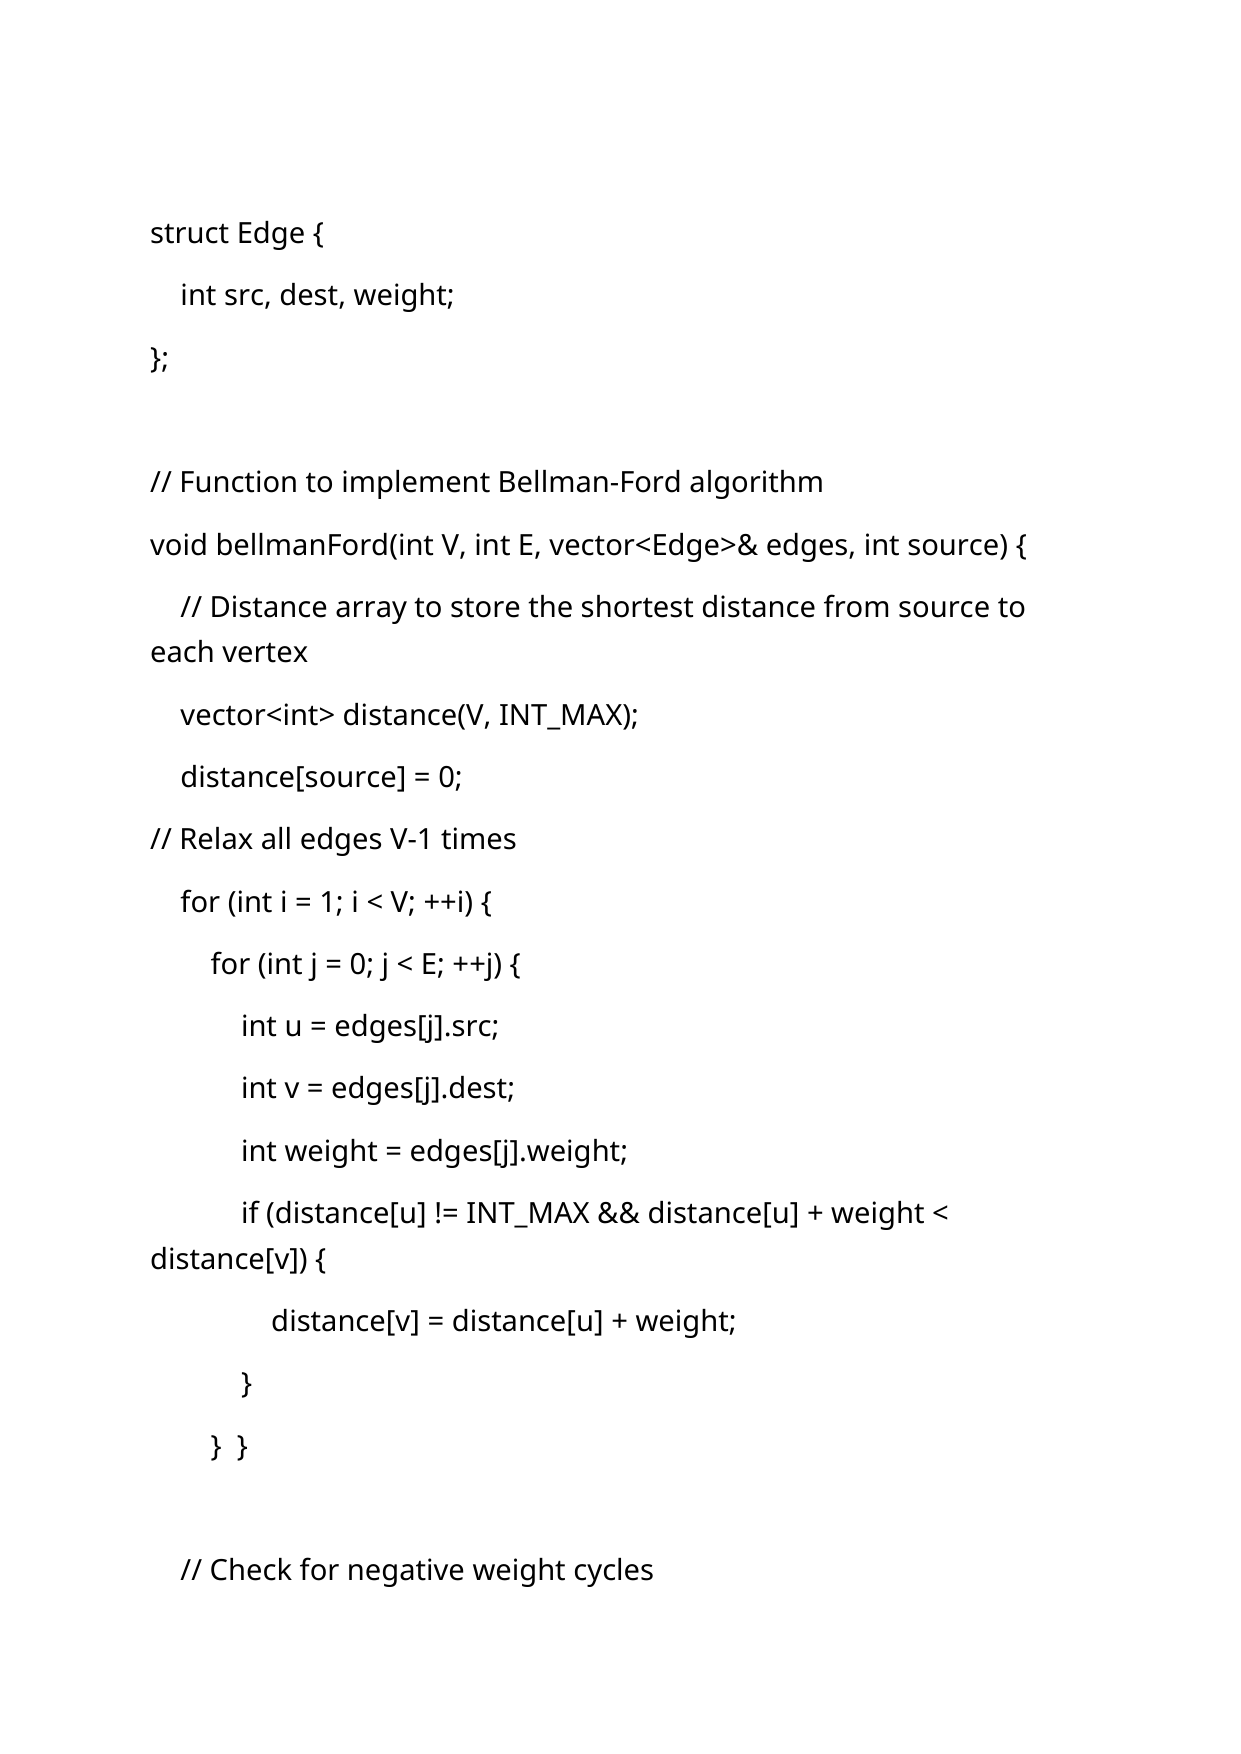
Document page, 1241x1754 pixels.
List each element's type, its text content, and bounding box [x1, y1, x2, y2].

text int src, dest, weight; [150, 274, 1090, 314]
text // Function to implement Bellman-Ford algorithm [150, 461, 1090, 501]
text distance[source] = 0; [150, 756, 1090, 796]
text // Distance array to store the shortest distance from source to each vertex [150, 586, 1090, 671]
text int v = edges[j].dest; [150, 1068, 1090, 1107]
text void bellmanFord(int V, int E, vector<Edge>& edges, int source) { [150, 524, 1090, 563]
text int weight = edges[j].weight; [150, 1130, 1090, 1170]
text // Check for negative weight cycles [150, 1549, 1090, 1589]
text struct Edge { [150, 212, 1090, 252]
text for (int i = 1; i < V; ++i) { [150, 881, 1090, 921]
text }; [150, 337, 1090, 377]
text // Relax all edges V-1 times [150, 818, 1090, 858]
text for (int j = 0; j < E; ++j) { [150, 943, 1090, 983]
text } } [150, 1425, 1090, 1464]
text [150, 1192, 1090, 1278]
text vector<int> distance(V, INT_MAX); [150, 694, 1090, 734]
text } [150, 1362, 1090, 1402]
text distance[v] = distance[u] + weight; [150, 1300, 1090, 1340]
text int u = edges[j].src; [150, 1005, 1090, 1045]
